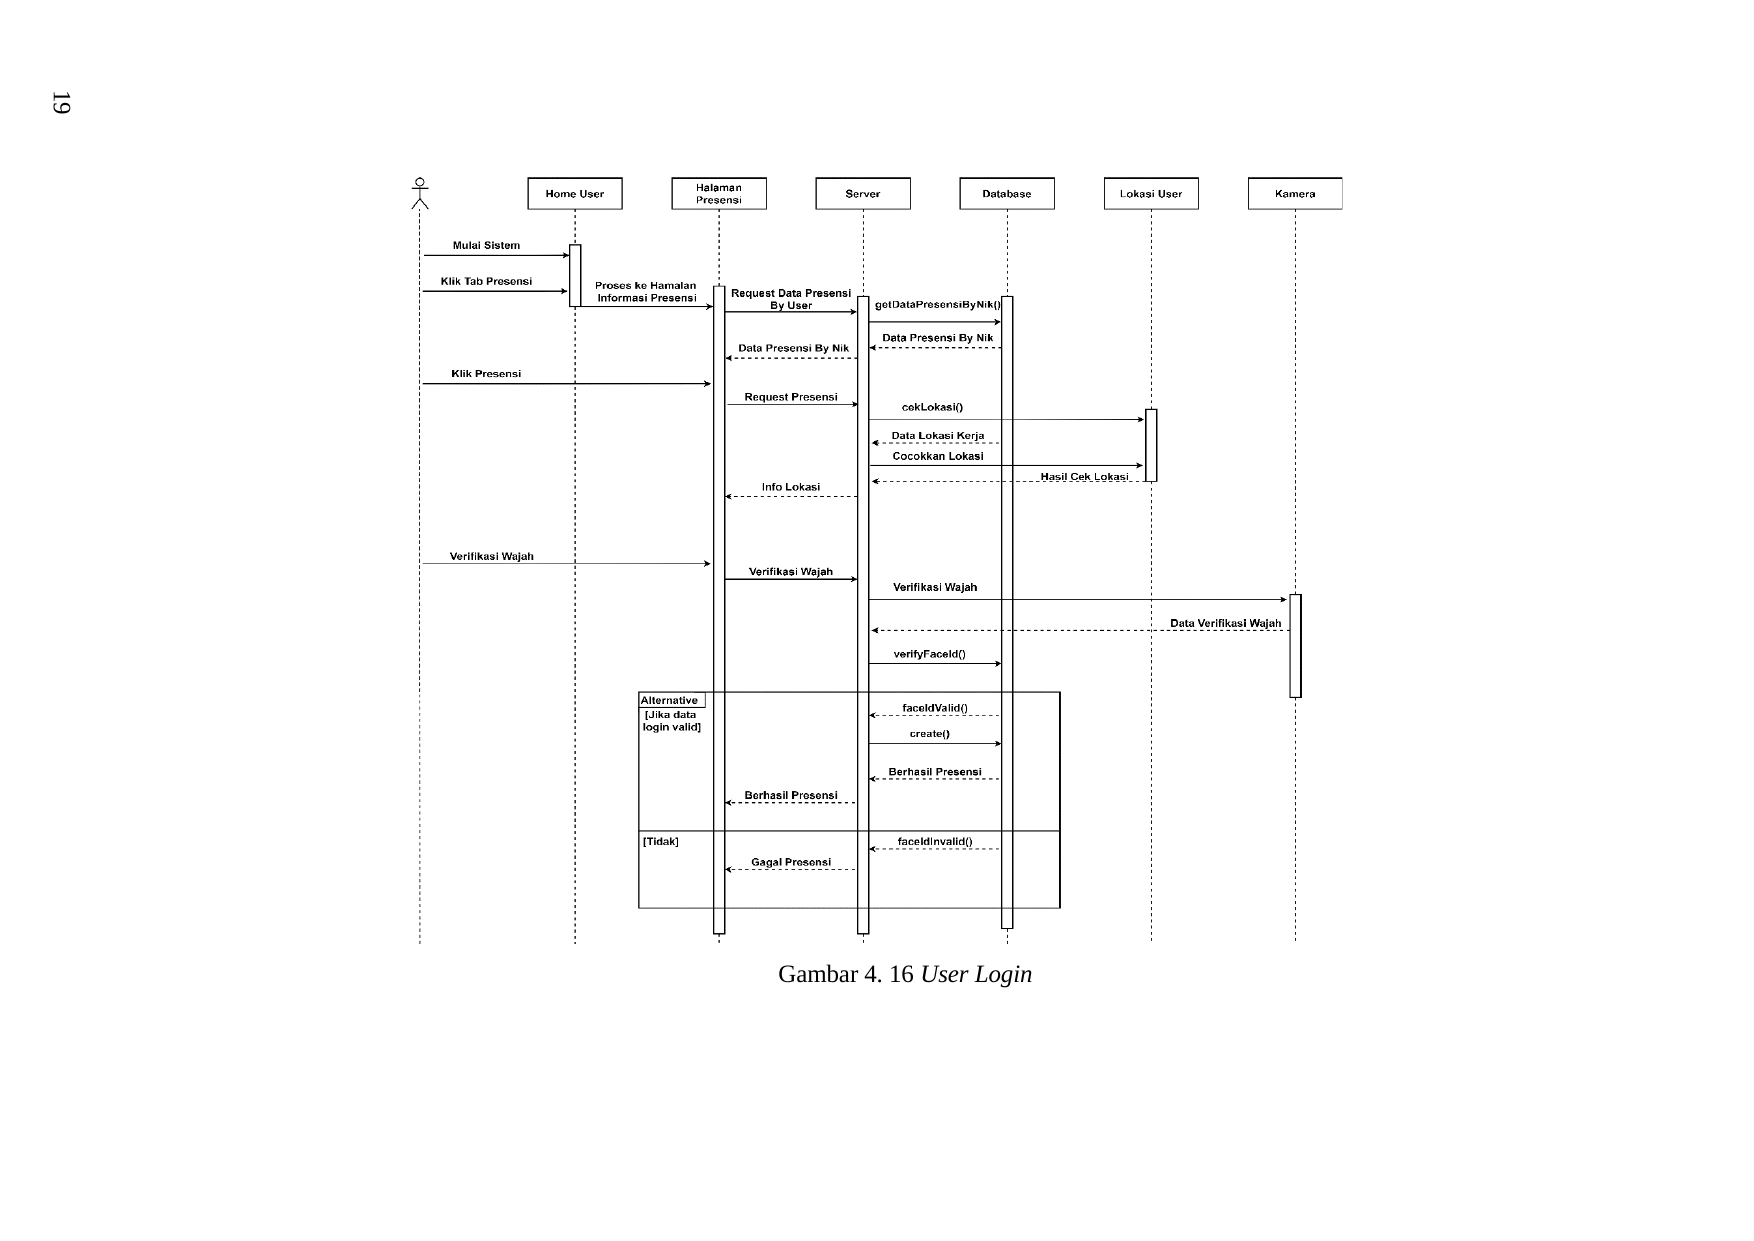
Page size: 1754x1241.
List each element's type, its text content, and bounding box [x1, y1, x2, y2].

picture [411, 177, 1343, 945]
